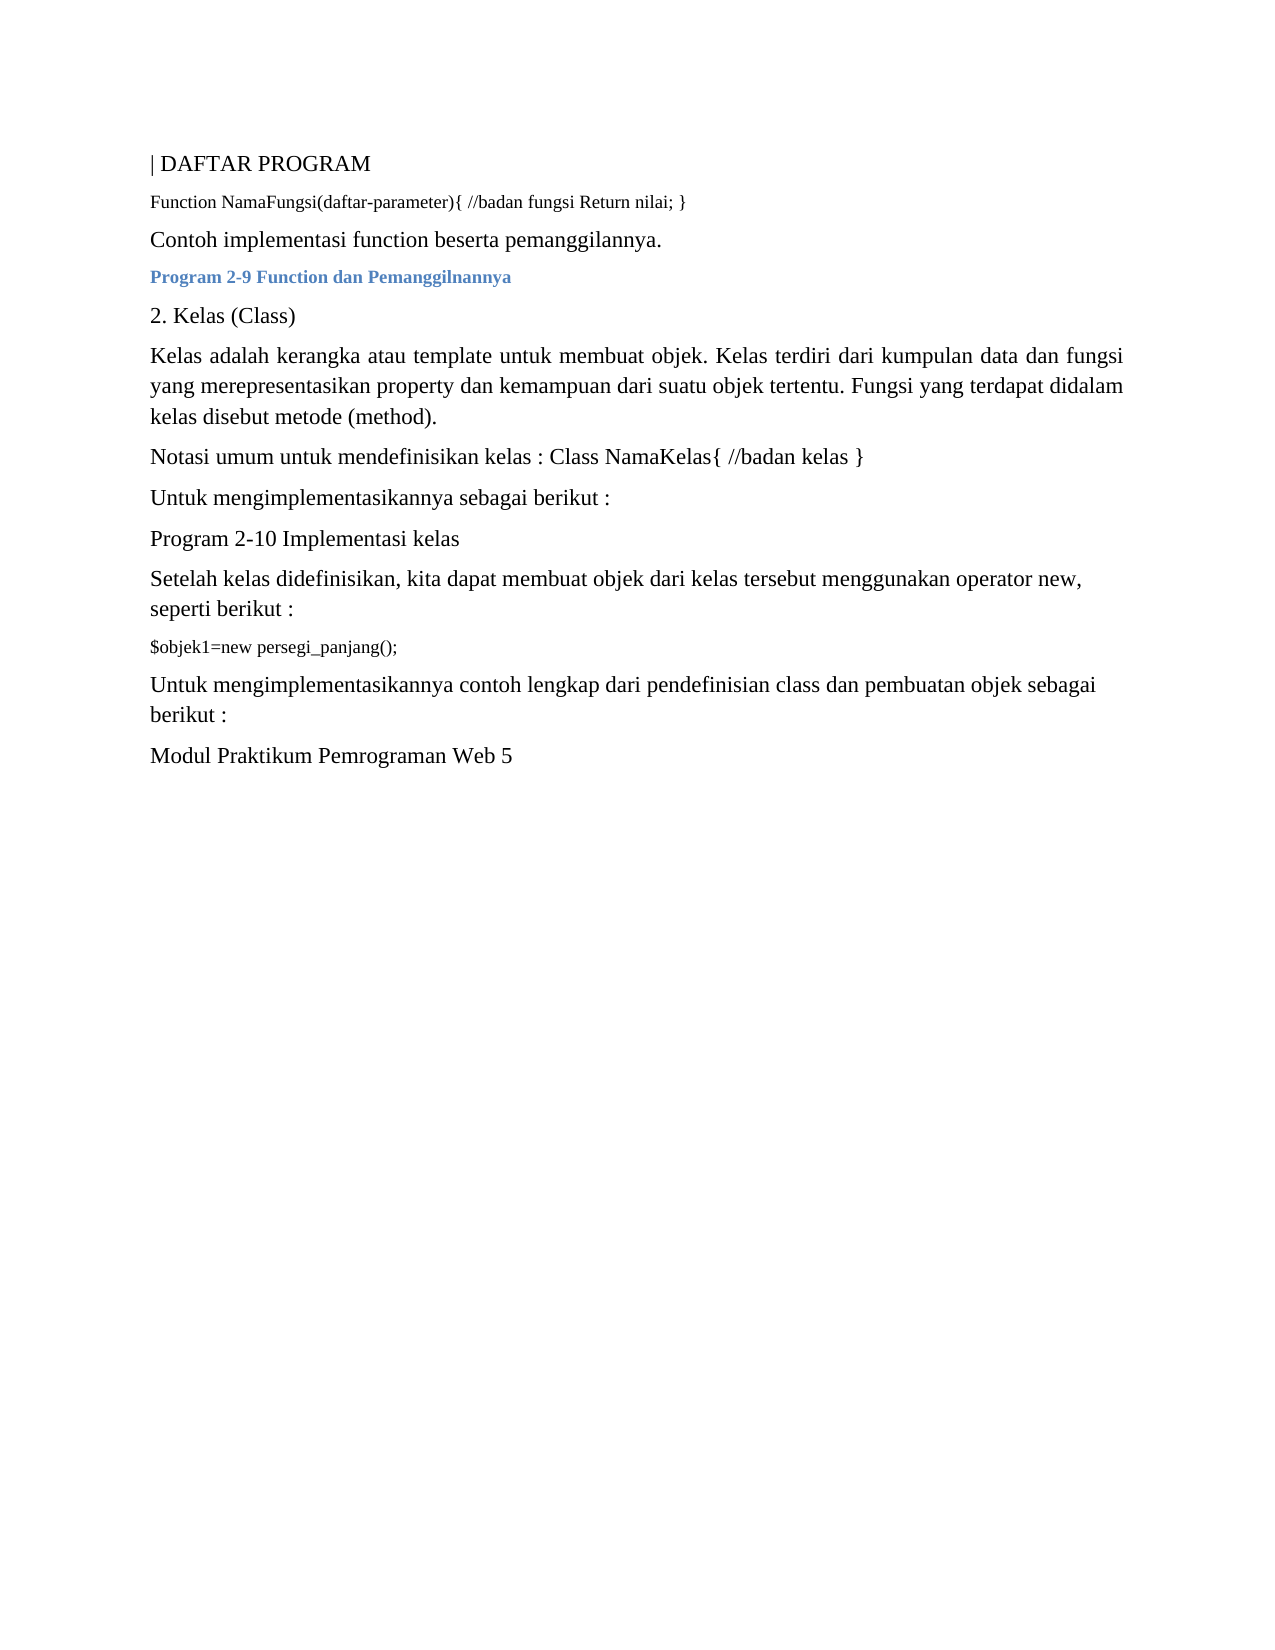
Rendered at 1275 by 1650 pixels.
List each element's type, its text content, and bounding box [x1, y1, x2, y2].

text $objek1=new persegi_panjang(); [150, 636, 1125, 658]
text 2. Kelas (Class) [150, 302, 1125, 328]
text Program 2-9 Function dan Pemanggilnannya [150, 266, 1125, 288]
text Function NamaFungsi(daftar-parameter){ //badan fungsi Return nilai; } [150, 191, 1125, 212]
text Notasi umum untuk mendefinisikan kelas : Class NamaKelas{ //badan kelas } [150, 443, 1125, 470]
text | DAFTAR PROGRAM [150, 150, 1125, 176]
text Kelas adalah kerangka atau template untuk membuat objek. Kelas terdiri dari kumpulan data dan fungsi yang merepresentasikan property dan kemampuan dari suatu objek tertentu. Fungsi yang terdapat didalam kelas disebut metode (method). [150, 342, 1125, 429]
text Untuk mengimplementasikannya sebagai berikut : [150, 484, 1125, 510]
text Untuk mengimplementasikannya contoh lengkap dari pendefinisian class dan pembuatan objek sebagai berikut : [150, 671, 1125, 728]
text Contoh implementasi function beserta pemanggilannya. [150, 226, 1125, 252]
text Setelah kelas didefinisikan, kita dapat membuat objek dari kelas tersebut menggunakan operator new, seperti berikut : [150, 565, 1125, 622]
text Modul Praktikum Pemrograman Web 5 [150, 742, 1125, 768]
text Program 2-10 Implementasi kelas [150, 524, 1125, 551]
